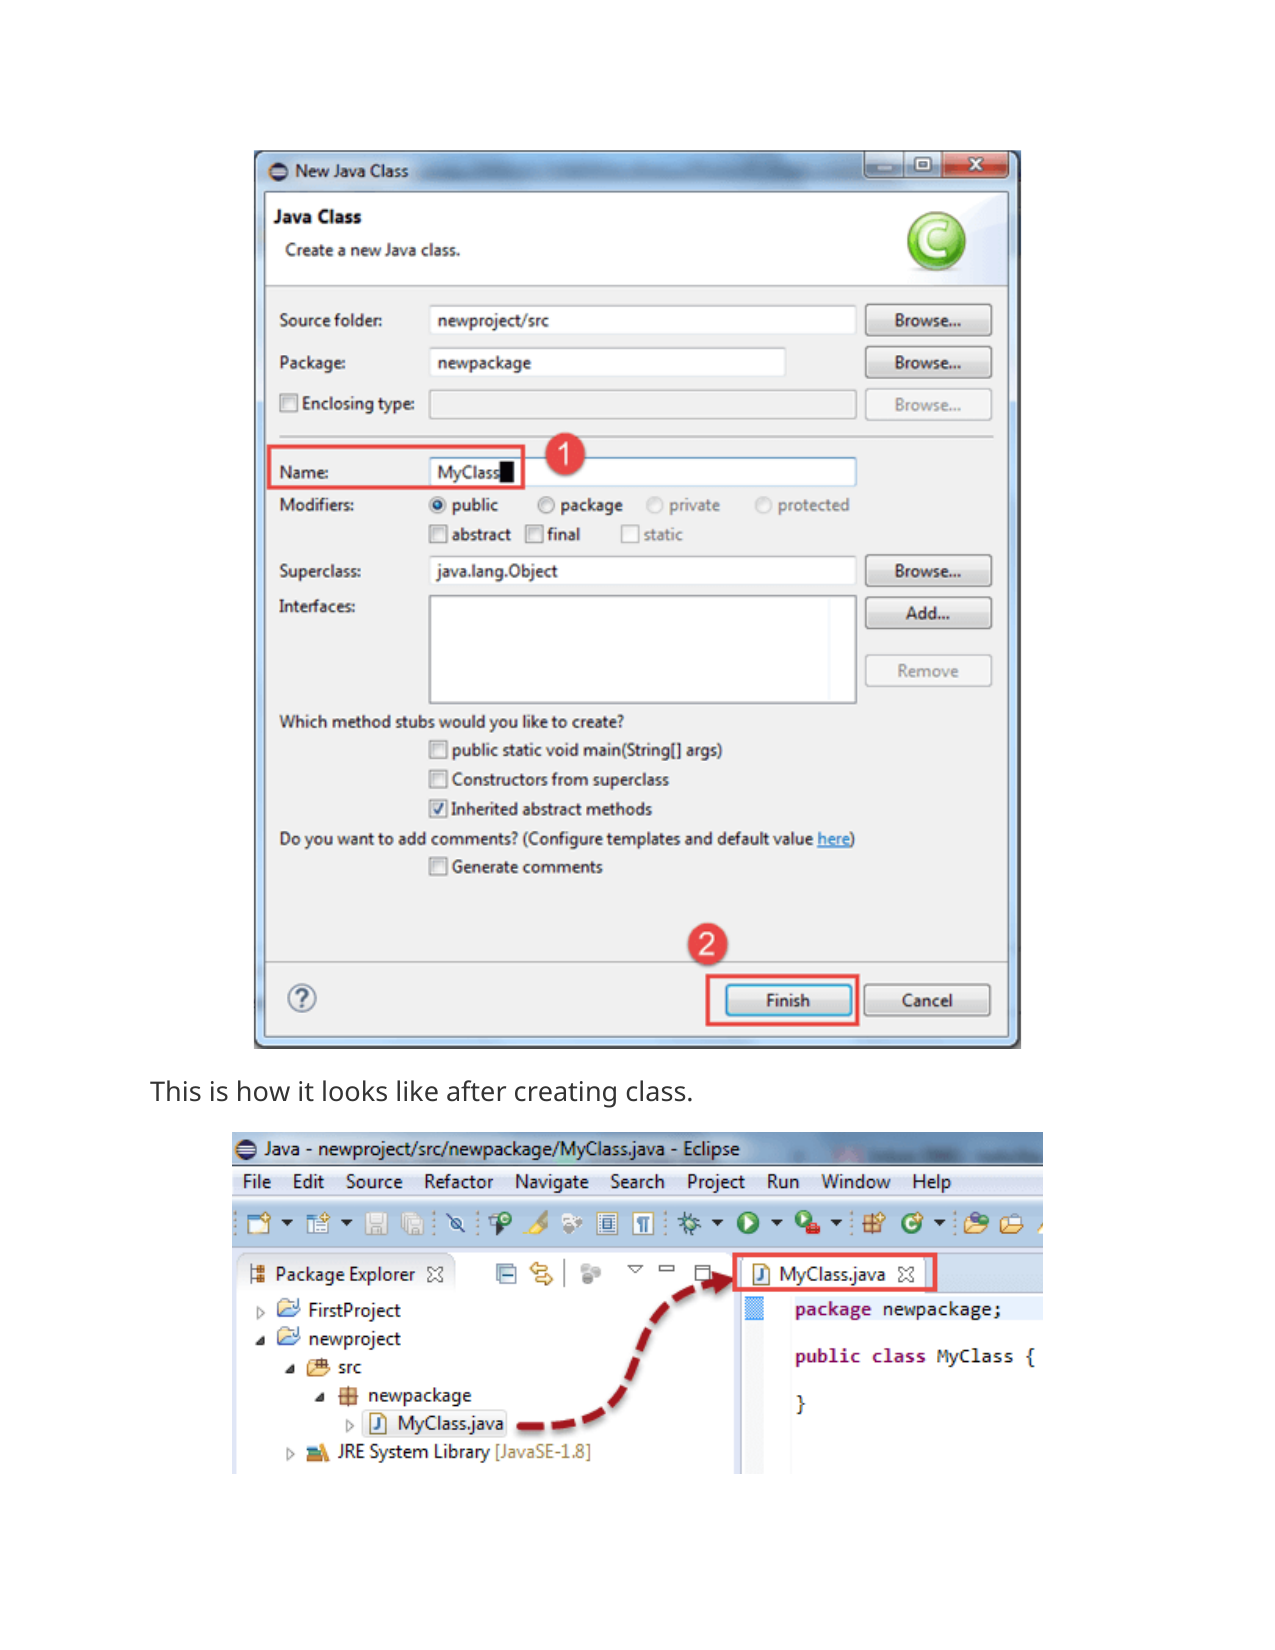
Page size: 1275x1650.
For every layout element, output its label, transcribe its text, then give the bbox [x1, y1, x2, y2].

picture [232, 1132, 1043, 1474]
picture [253, 150, 1022, 1049]
text This is how it looks like after creating class. [150, 1072, 1125, 1109]
